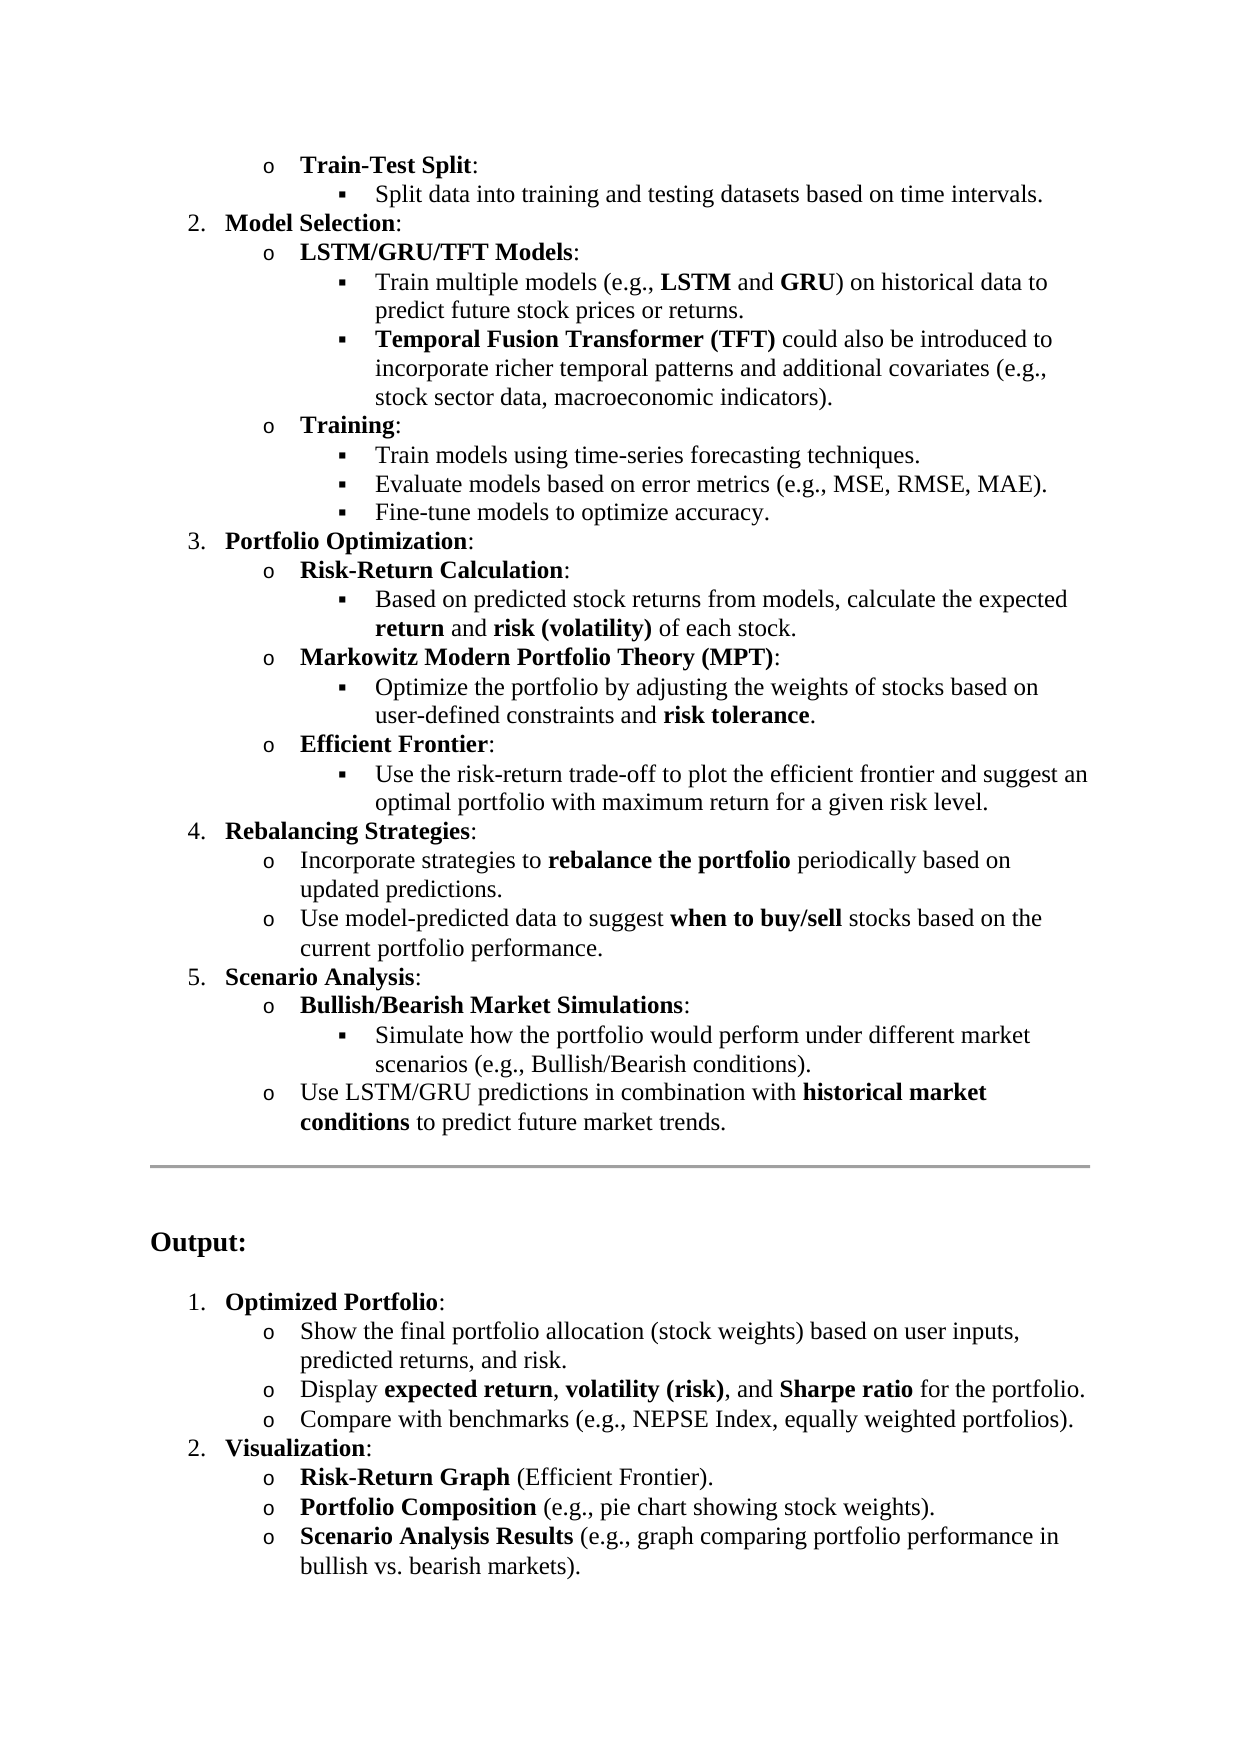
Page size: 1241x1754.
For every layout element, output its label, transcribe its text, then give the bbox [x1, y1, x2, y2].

list Evaluate models based on error metrics (e.g., MSE, RMSE, MAE). [337, 469, 1090, 497]
list Display expected return, volatility (risk), and Sharpe ratio for the portfolio. [262, 1374, 1090, 1404]
list LSTM/GRU/TFT Models: [262, 237, 1090, 267]
list Fine-tune models to optimize accuracy. [337, 497, 1090, 526]
list Risk-Return Calculation: [262, 555, 1090, 584]
list Scenario Analysis: [187, 962, 1090, 990]
list Compare with benchmarks (e.g., NEPSE Index, equally weighted portfolios). [262, 1404, 1090, 1433]
list Train-Test Split: [262, 150, 1090, 179]
list Optimize the portfolio by adjusting the weights of stocks based on user-defined constraints and risk tolerance. [337, 672, 1090, 729]
list Simulate how the portfolio would perform under different market scenarios (e.g., Bullish/Bearish conditions). [337, 1020, 1090, 1077]
list Training: [262, 410, 1090, 440]
list Incorporate strategies to rebalance the portfolio periodically based on updated predictions. [262, 845, 1090, 903]
list Temporal Fusion Transformer (TFT) could also be introduced to incorporate richer temporal patterns and additional covariates (e.g., stock sector data, macroeconomic indicators). [337, 324, 1090, 410]
list Portfolio Optimization: [187, 526, 1090, 555]
list Show the final portfolio allocation (stock weights) based on user inputs, predicted returns, and risk. [262, 1316, 1090, 1374]
text Output: [150, 1225, 1090, 1258]
list Risk-Return Graph (Efficient Frontier). [262, 1462, 1090, 1492]
list Model Selection: [187, 208, 1090, 237]
list Rebalancing Strategies: [187, 816, 1090, 845]
list Optimized Portfolio: [187, 1287, 1090, 1316]
list Portfolio Composition (e.g., pie chart showing stock weights). [262, 1492, 1090, 1521]
list Split data into training and testing datasets based on time intervals. [337, 179, 1090, 208]
list Based on predicted stock returns from models, calculate the expected return and risk (volatility) of each stock. [337, 584, 1090, 642]
list Bullish/Bearish Market Simulations: [262, 990, 1090, 1020]
list Use the risk-return trade-off to plot the efficient frontier and suggest an optimal portfolio with maximum return for a given risk level. [337, 759, 1090, 816]
list Train multiple models (e.g., LSTM and GRU) on historical data to predict future stock prices or returns. [337, 267, 1090, 324]
list Train models using time-series forecasting techniques. [337, 440, 1090, 469]
list Markowitz Modern Portfolio Theory (MPT): [262, 642, 1090, 672]
list Visualization: [187, 1433, 1090, 1462]
list Scenario Analysis Results (e.g., graph comparing portfolio performance in bullish vs. bearish markets). [262, 1521, 1090, 1579]
list Efficient Frontier: [262, 729, 1090, 759]
list Use LSTM/GRU predictions in combination with historical market conditions to predict future market trends. [262, 1077, 1090, 1136]
list Use model-predicted data to suggest when to buy/sell stocks based on the current portfolio performance. [262, 903, 1090, 962]
